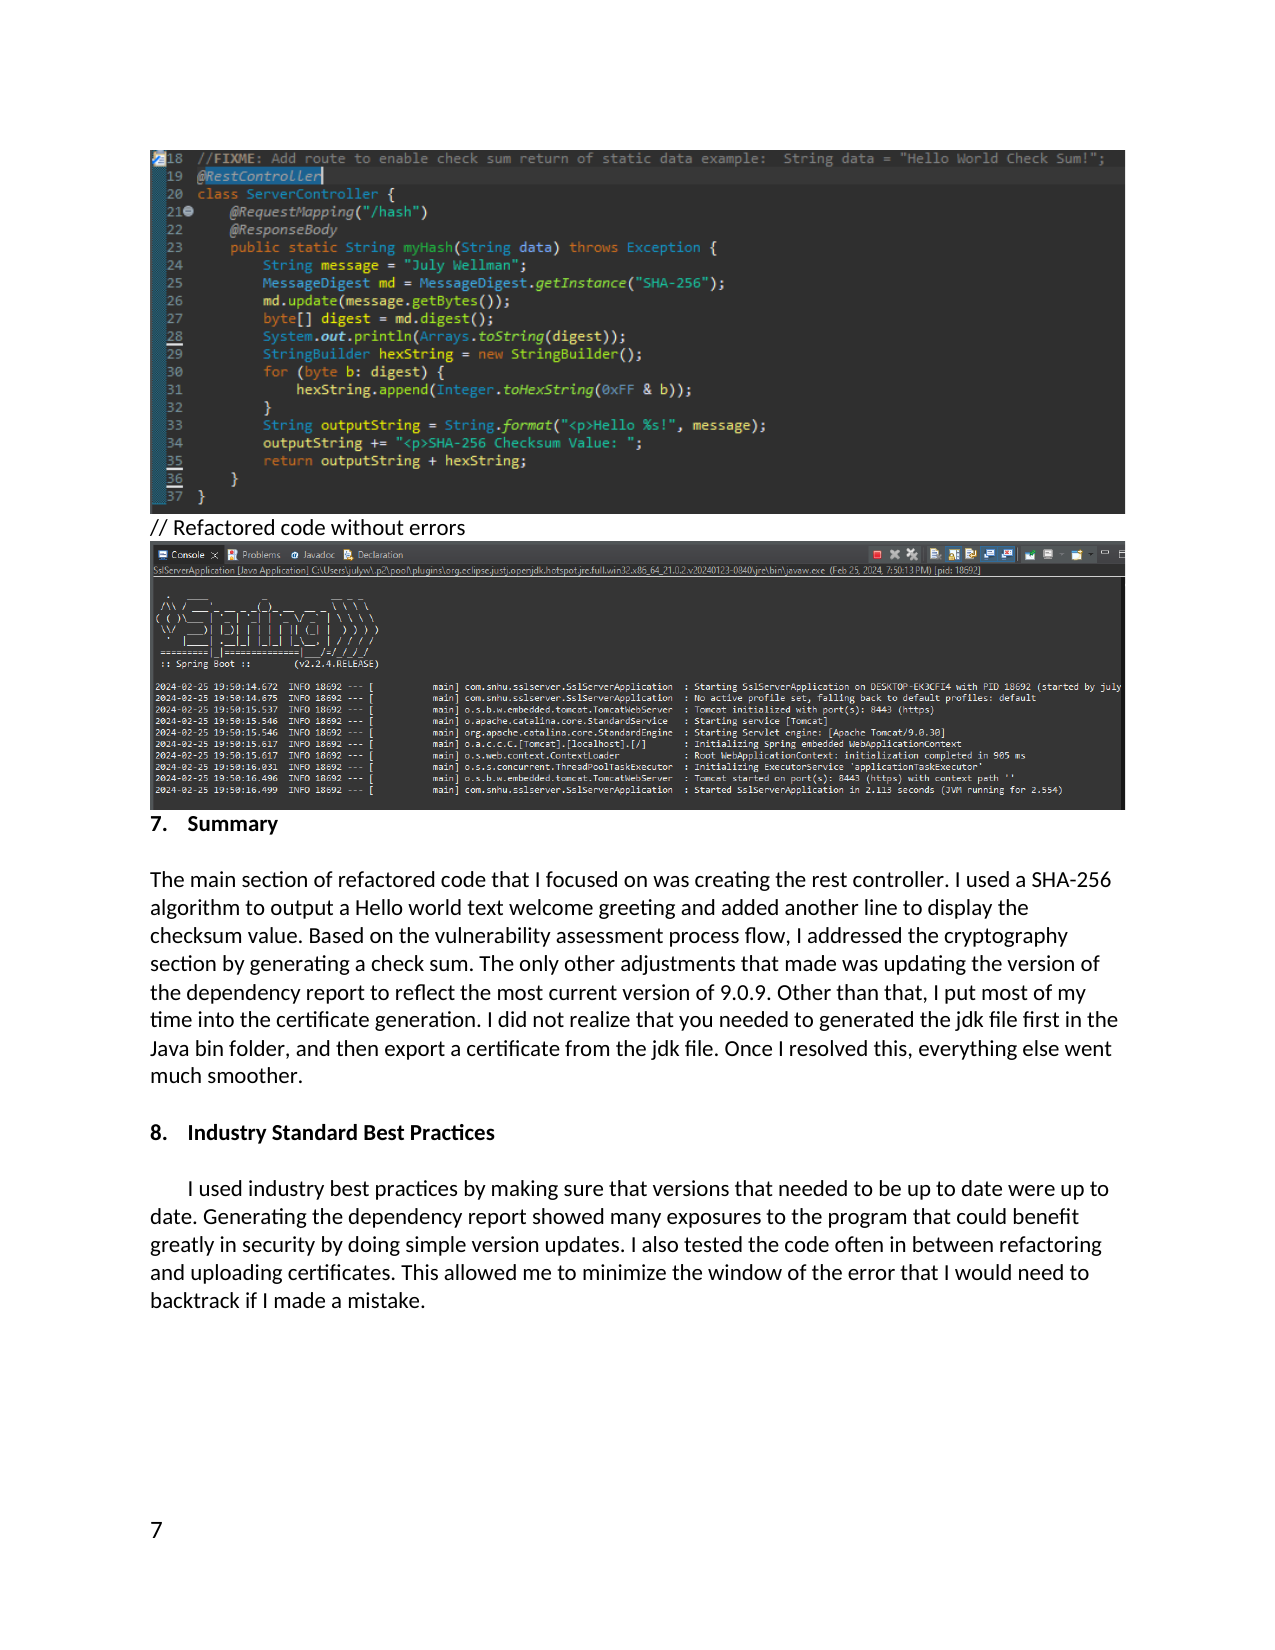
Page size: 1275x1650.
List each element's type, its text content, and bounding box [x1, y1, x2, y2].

text // Refactored code without errors [150, 514, 1125, 541]
subtitle Summary [150, 810, 1125, 837]
text The main section of refactored code that I focused on was creating the rest controller. I used a SHA-256 algorithm to output a Hello world text welcome greeting and added another line to display the checksum value. Based on the vulnerability assessment process flow, I addressed the cryptography section by generating a check sum. The only other adjustments that made was updating the version of the dependency report to reflect the most current version of 9.0.9. Other than that, I put most of my time into the certificate generation. I did not realize that you needed to generated the jdk file first in the Java bin folder, and then export a certificate from the jdk file. Once I resolved this, everything else went much smoother. [150, 866, 1125, 1090]
subtitle Industry Standard Best Practices [150, 1118, 1125, 1146]
text I used industry best practices by making sure that versions that needed to be up to date were up to date. Generating the dependency report showed many exposures to the program that could benefit greatly in security by doing simple version updates. I also tested the code often in between refactoring and uploading certificates. This allowed me to minimize the window of the error that I would need to backtrack if I made a mistake. [150, 1174, 1125, 1314]
picture [150, 150, 1125, 514]
picture [150, 541, 1125, 810]
